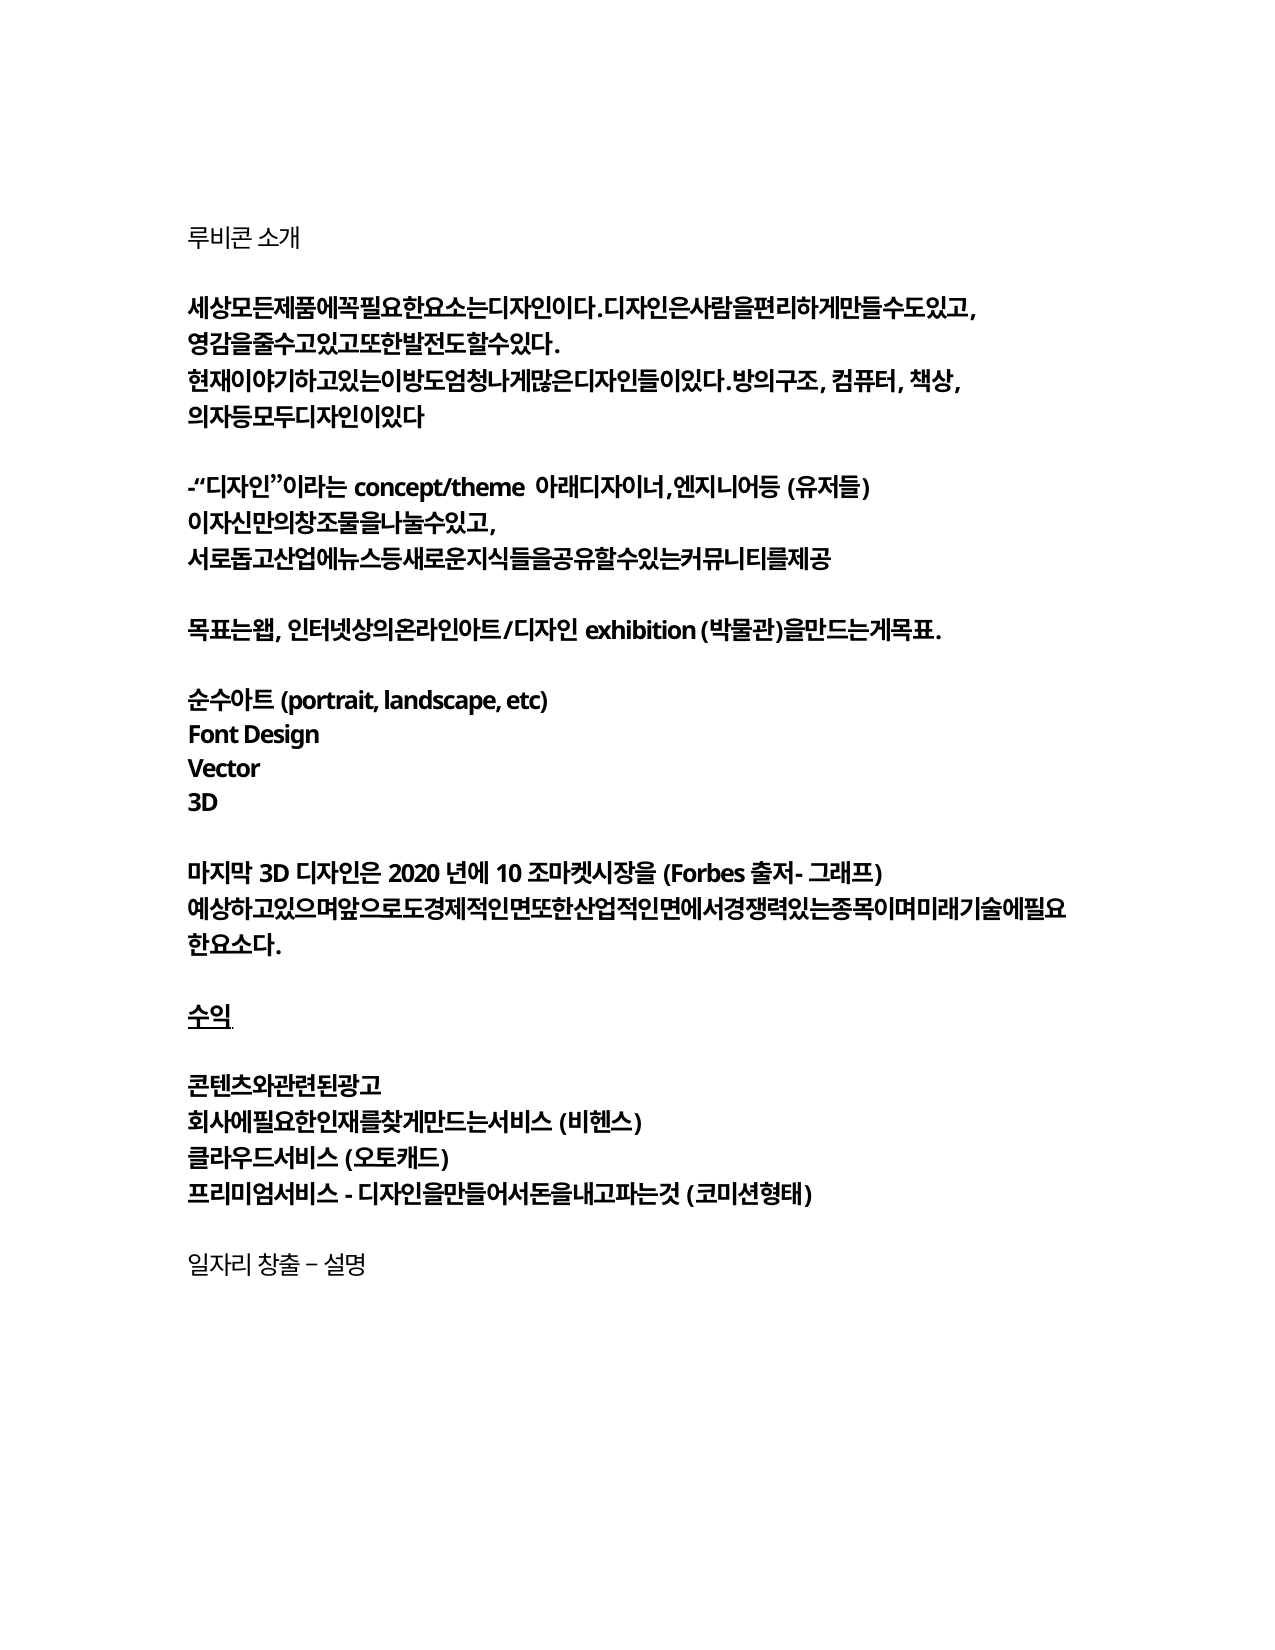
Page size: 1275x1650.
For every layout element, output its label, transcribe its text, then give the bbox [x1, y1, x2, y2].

text 루비콘 소개 [187, 218, 1087, 254]
text Font Design [187, 717, 1087, 751]
text -“디자인”이라는 concept/theme 아래디자이너,엔지니어등 (유저들)이자신만의창조물을나눌수있고, 서로돕고산업에뉴스등새로운지식들을공유할수있는커뮤니티를제공 [187, 467, 1087, 576]
text 순수아트 (portrait, landscape, etc) [187, 681, 1087, 717]
text 현재이야기하고있는이방도엄청나게많은디자인들이있다.방의구조, 컴퓨터, 책상, 의자등모두디자인이있다 [187, 361, 1087, 433]
text 클라우드서비스 (오토캐드) [187, 1139, 1087, 1175]
text 수익 [187, 996, 1087, 1032]
text 회사에필요한인재를찾게만드는서비스 (비헨스) [187, 1102, 1087, 1139]
text 마지막 3D 디자인은 2020년에 10조마켓시장을 (Forbes 출저- 그래프) 예상하고있으며앞으로도경제적인면또한산업적인면에서경쟁력있는종목이며미래기술에필요한요소다. [187, 853, 1087, 962]
text 목표는왭, 인터넷상의온라인아트/디자인 exhibition (박물관)을만드는게목표. [187, 610, 1087, 647]
text 세상모든제품에꼭필요한요소는디자인이다.디자인은사람을편리하게만들수도있고, 영감을줄수고있고또한발전도할수있다. [187, 288, 1087, 361]
text Vector [187, 751, 1087, 785]
text 일자리 창출 – 설명 [187, 1245, 1087, 1282]
text 콘텐츠와관련된광고 [187, 1066, 1087, 1102]
text 프리미엄서비스 - 디자인을만들어서돈을내고파는것 (코미션형태) [187, 1175, 1087, 1211]
text 3D [187, 785, 1087, 819]
